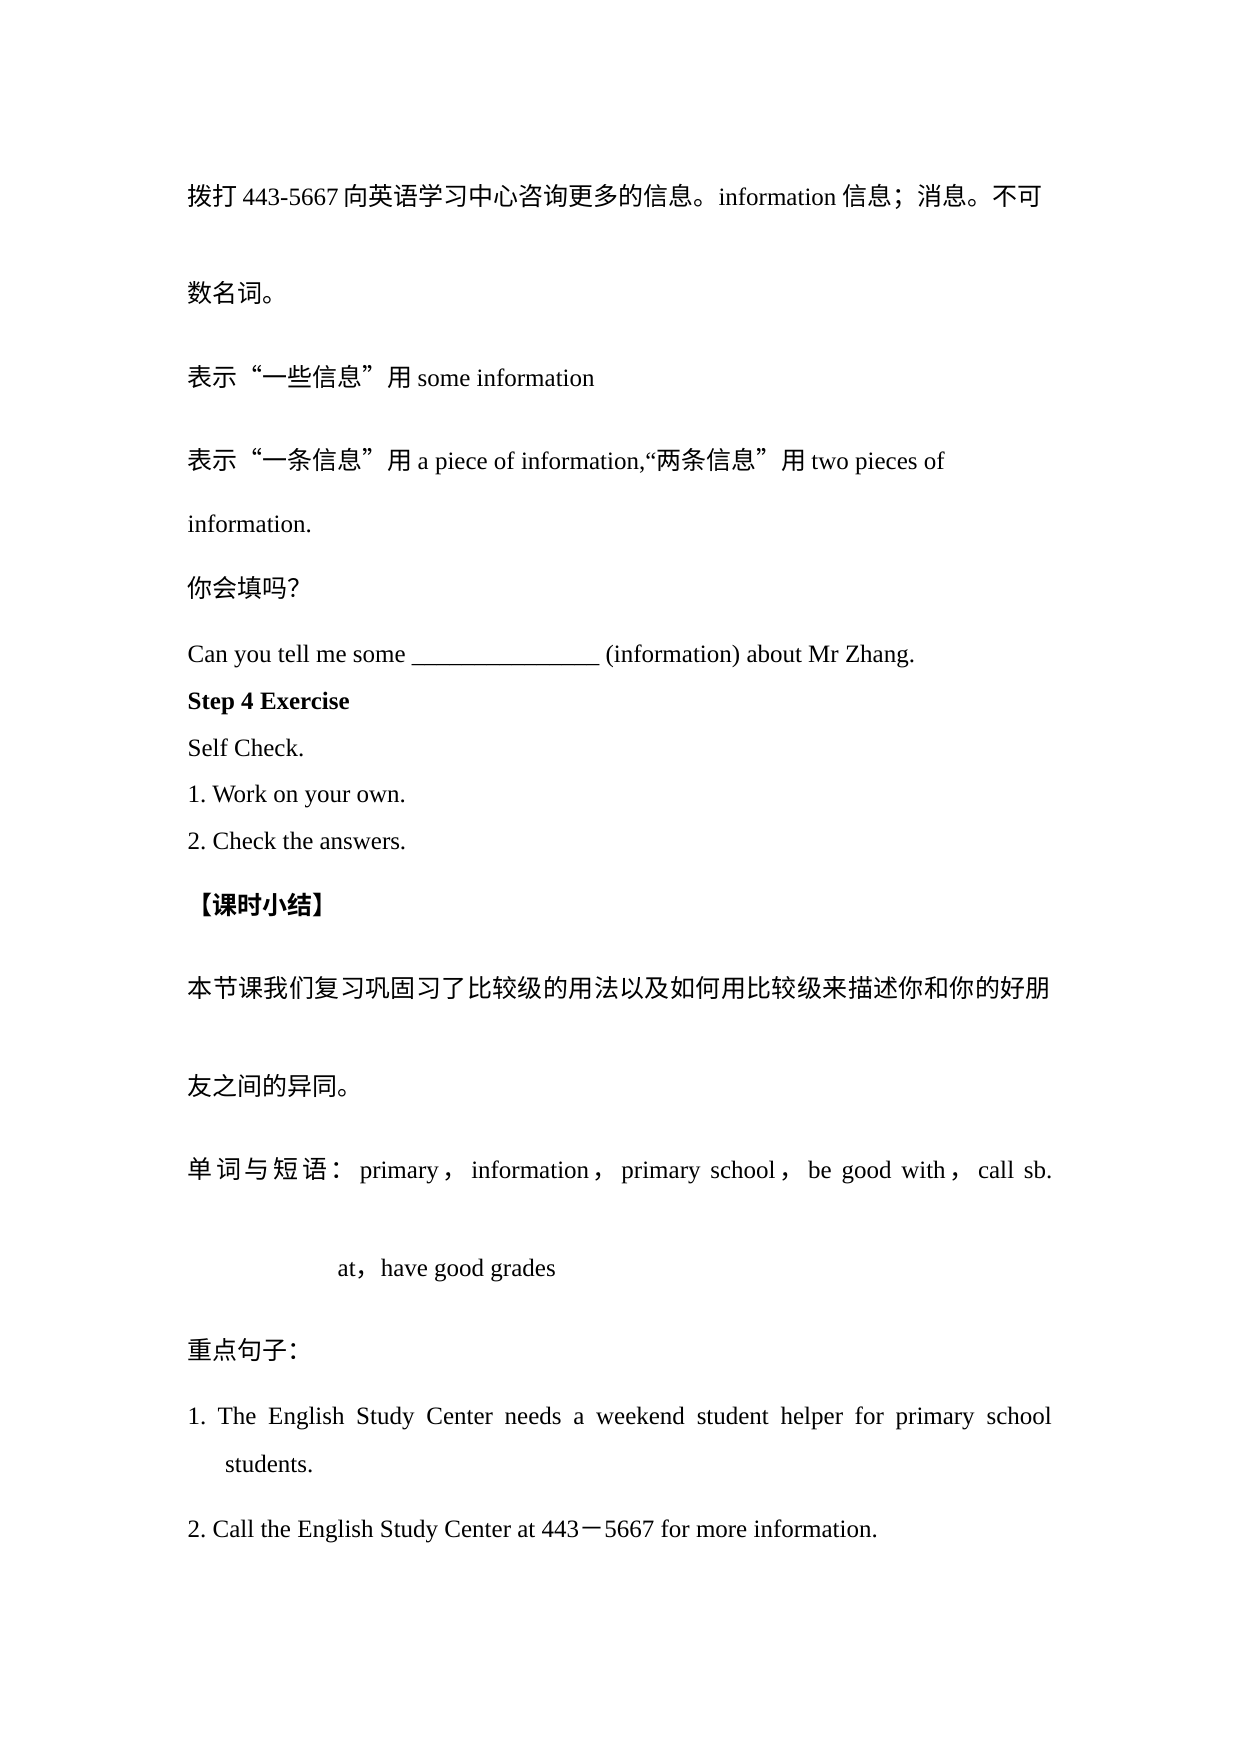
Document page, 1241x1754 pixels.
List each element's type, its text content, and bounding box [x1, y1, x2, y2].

text Self Check. [187, 731, 1053, 763]
text 1. The English Study Center needs a weekend student helper for primary school students. [187, 1399, 1053, 1480]
text 表示“一些信息”用some information [187, 343, 1053, 408]
text 重点句子： [187, 1316, 1053, 1381]
text 表示“一条信息”用a piece of information,“两条信息”用two pieces of information. [187, 426, 1053, 539]
text 拨打443-5667向英语学习中心咨询更多的信息。information 信息；消息。不可数名词。 [187, 162, 1053, 324]
text 【课时小结】 [187, 871, 1053, 936]
text 你会填吗？ [187, 554, 1053, 619]
text 1. Work on your own. [187, 778, 1053, 810]
text Can you tell me some _______________ (information) about Mr Zhang. [187, 637, 1053, 669]
text 2. Check the answers. [187, 824, 1053, 857]
text 本节课我们复习巩固习了比较级的用法以及如何用比较级来描述你和你的好朋友之间的异同。 [187, 954, 1053, 1117]
text Step 4 Exercise [187, 684, 1053, 716]
text 2. Call the English Study Center at 443－5667 for more information. [187, 1494, 1053, 1559]
text 单词与短语：primary，information，primary school，be good with，call sb. at，have good grades [187, 1135, 1053, 1298]
